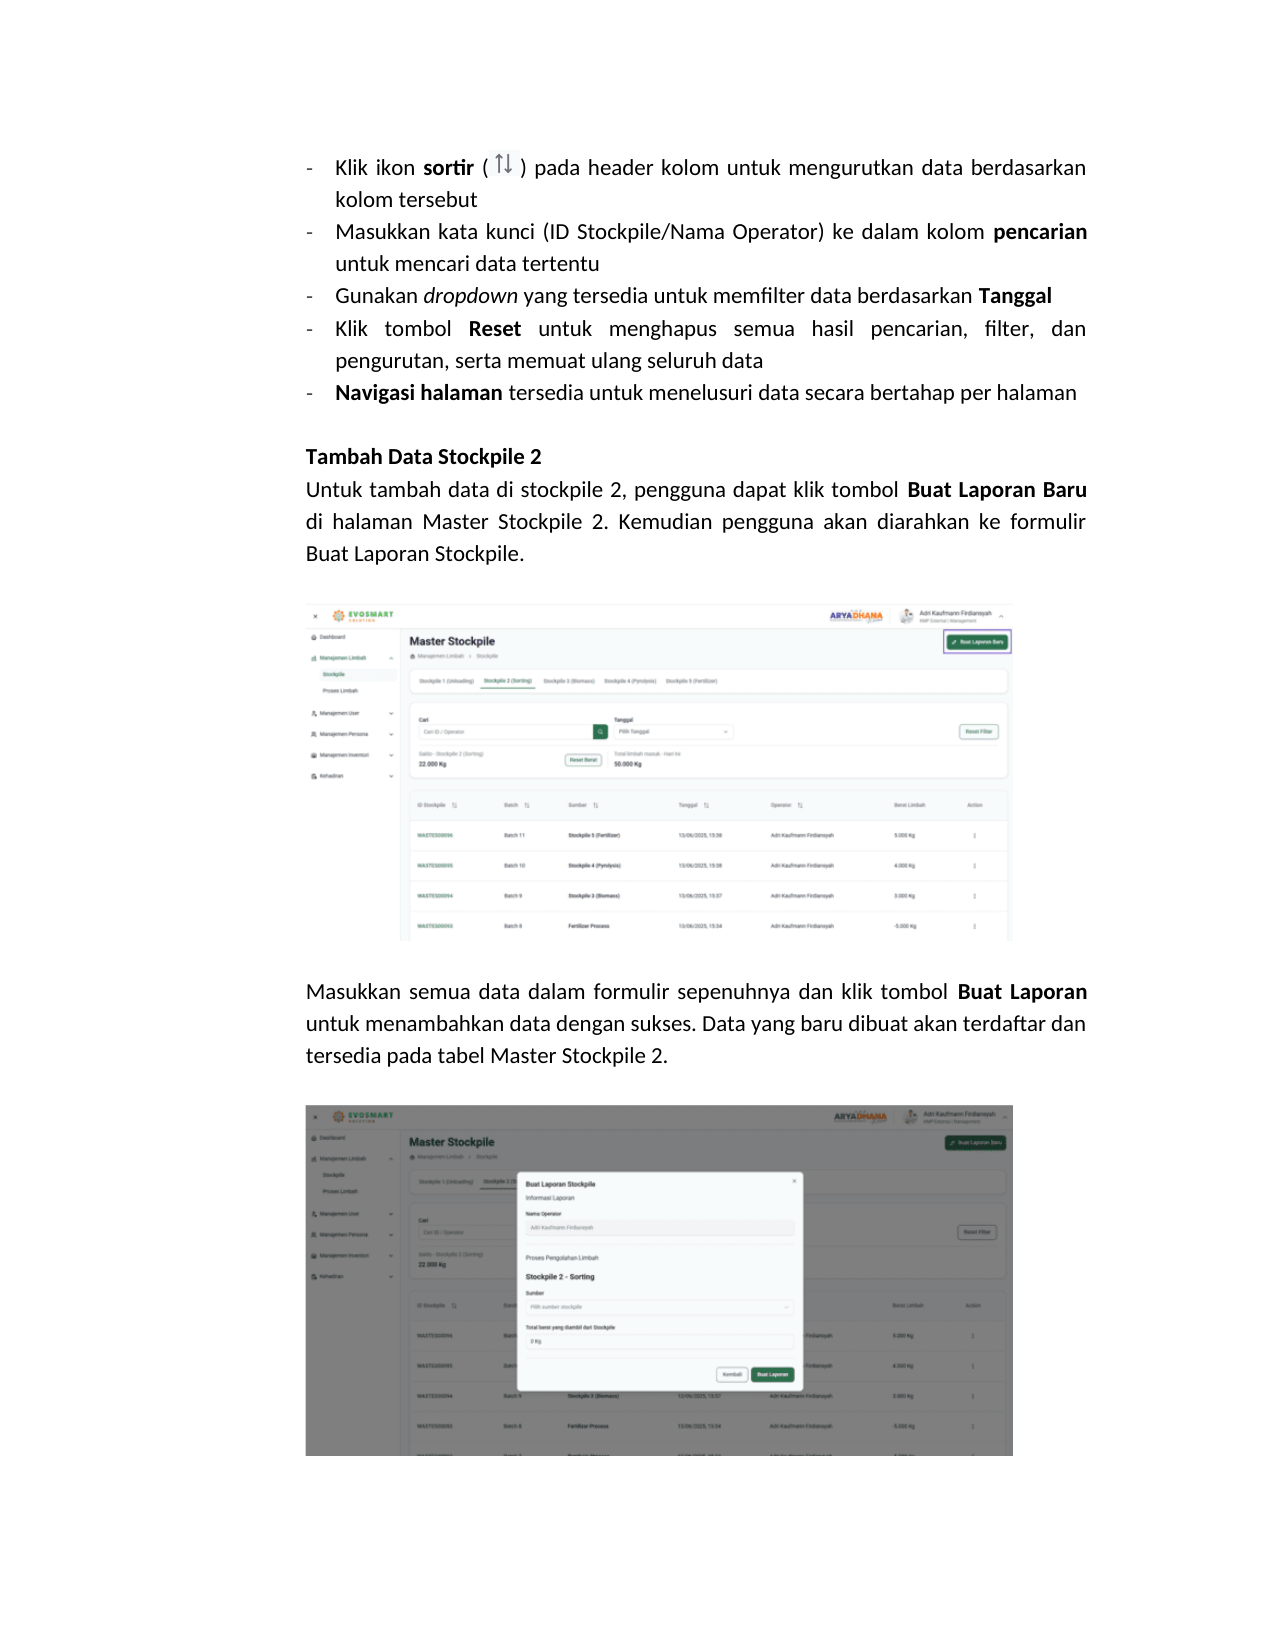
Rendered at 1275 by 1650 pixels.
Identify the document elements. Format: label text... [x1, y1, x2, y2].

picture [305, 1105, 1013, 1456]
list Gunakan dropdown yang tersedia untuk memfilter data berdasarkan Tanggal [306, 282, 1087, 309]
picture [488, 150, 520, 176]
picture [305, 603, 1013, 941]
list Tambah Data Stockpile 2 [306, 442, 1087, 471]
list Klik ikon sortir () pada header kolom untuk mengurutkan data berdasarkan kolom tersebut [306, 150, 1087, 213]
list Klik tombol Reset untuk menghapus semua hasil pencarian, filter, dan pengurutan, serta memuat ulang seluruh data [306, 314, 1087, 374]
list Untuk tambah data di stockpile 2, pengguna dapat klik tombol Buat Laporan Baru di halaman Master Stockpile 2. Kemudian pengguna akan diarahkan ke formulir Buat Laporan Stockpile. [306, 475, 1087, 567]
list Masukkan semua data dalam formulir sepenuhnya dan klik tombol Buat Laporan untuk menambahkan data dengan sukses. Data yang baru dibuat akan terdaftar dan tersedia pada tabel Master Stockpile 2. [306, 977, 1087, 1069]
list Masukkan kata kunci (ID Stockpile/Nama Operator) ke dalam kolom pencarian untuk mencari data tertentu [306, 217, 1087, 277]
list Navigasi halaman tersedia untuk menelusuri data secara bertahap per halaman [306, 378, 1087, 406]
